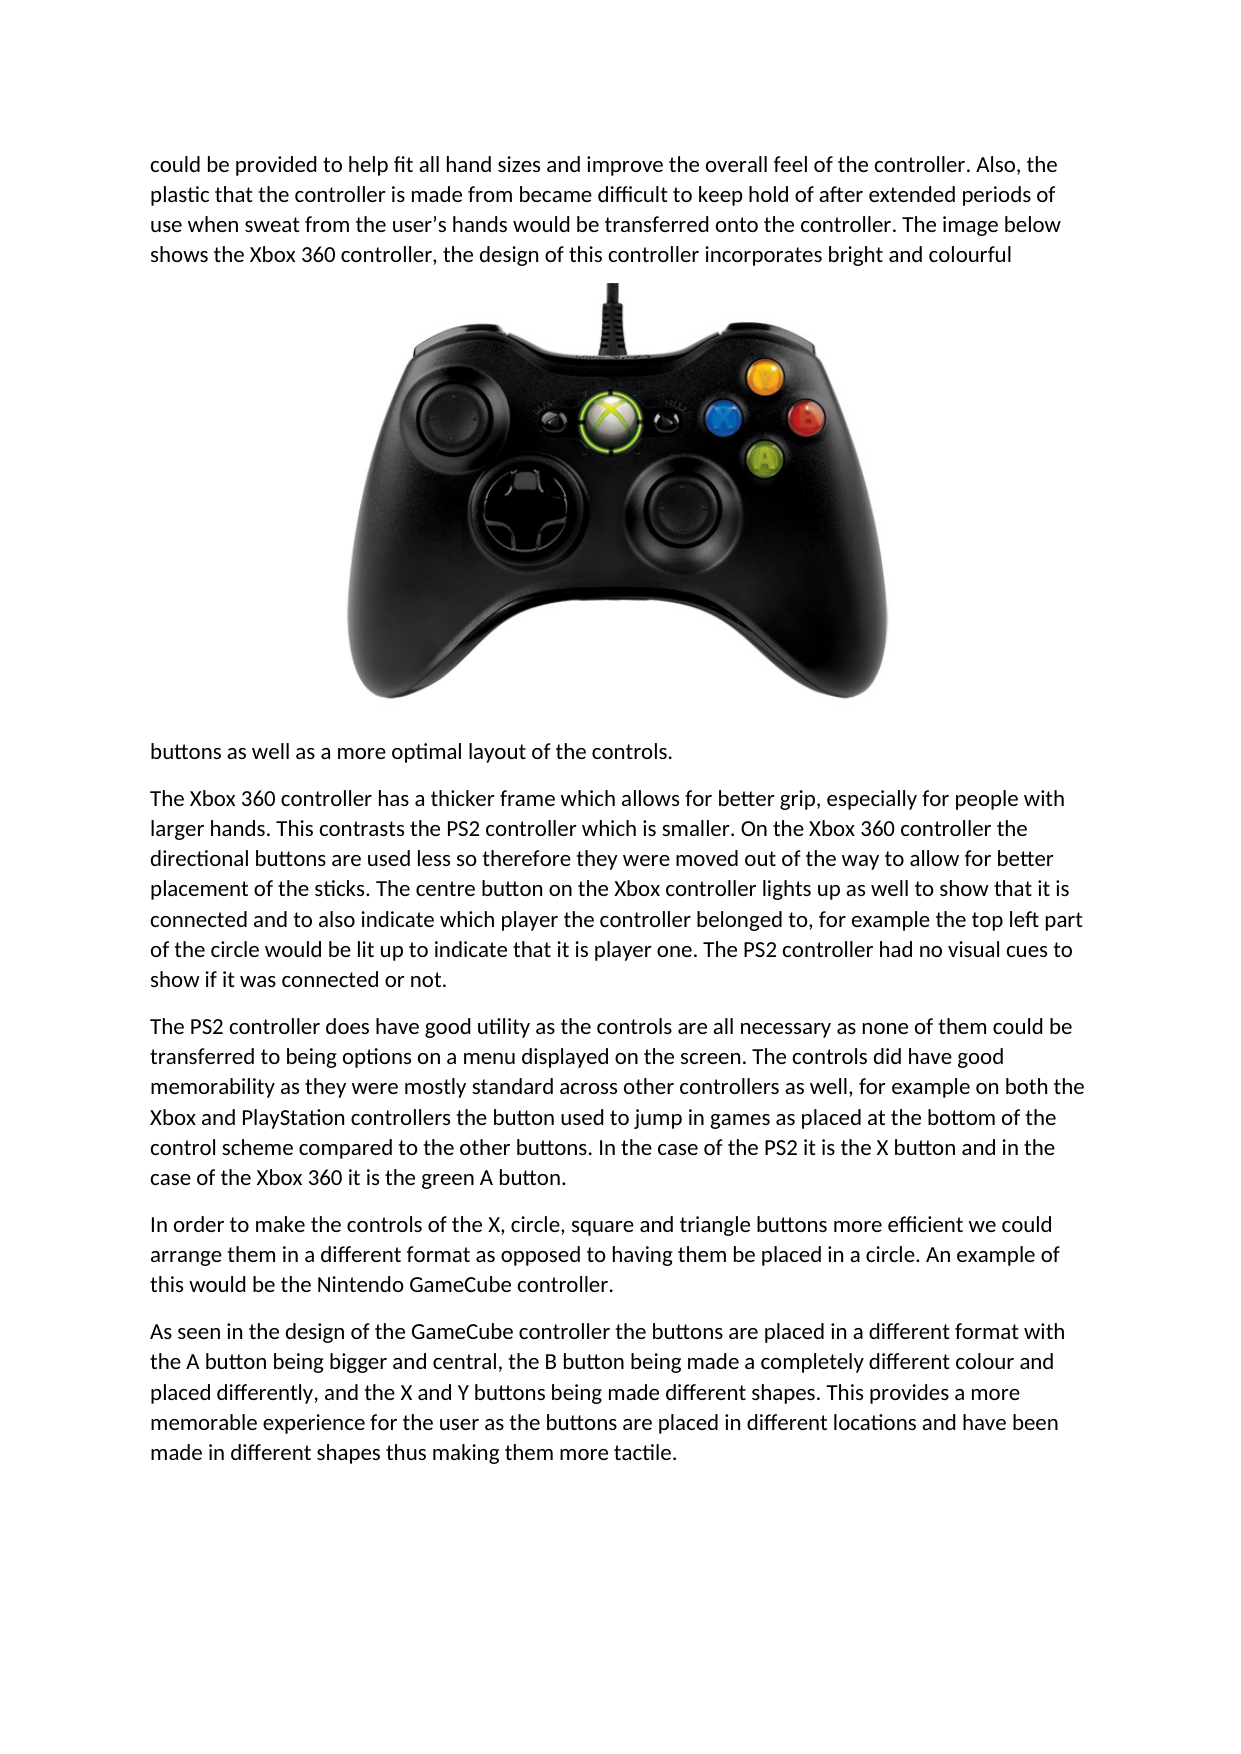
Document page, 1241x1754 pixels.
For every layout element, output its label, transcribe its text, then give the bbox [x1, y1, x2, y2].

picture [208, 283, 1032, 737]
text The PS2 controller does have good utility as the controls are all necessary as none of them could be transferred to being options on a menu displayed on the screen. The controls did have good memorability as they were mostly standard across other controllers as well, for example on both the Xbox and PlayStation controllers the button used to jump in games as placed at the bottom of the control scheme compared to the other buttons. In the case of the PS2 it is the X button and in the case of the Xbox 360 it is the green A button. [150, 1012, 1090, 1191]
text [150, 150, 1090, 765]
text The Xbox 360 controller has a thicker frame which allows for better grip, especially for people with larger hands. This contrasts the PS2 controller which is smaller. On the Xbox 360 controller the directional buttons are used less so therefore they were moved out of the way to allow for better placement of the sticks. The centre button on the Xbox controller lights up as well to show that it is connected and to also indicate which player the controller belonged to, for example the top left part of the circle would be lit up to indicate that it is player one. The PS2 controller had no visual cues to show if it was connected or not. [150, 784, 1090, 993]
text In order to make the controls of the X, circle, square and triangle buttons more efficient we could arrange them in a different format as opposed to having them be placed in a circle. An example of this would be the Nintendo GameCube controller. [150, 1210, 1090, 1298]
text As seen in the design of the GameCube controller the buttons are placed in a different format with the A button being bigger and central, the B button being made a completely different colour and placed differently, and the X and Y buttons being made different shapes. This provides a more memorable experience for the user as the buttons are placed in different locations and have been made in different shapes thus making them more tactile. [150, 1317, 1090, 1466]
